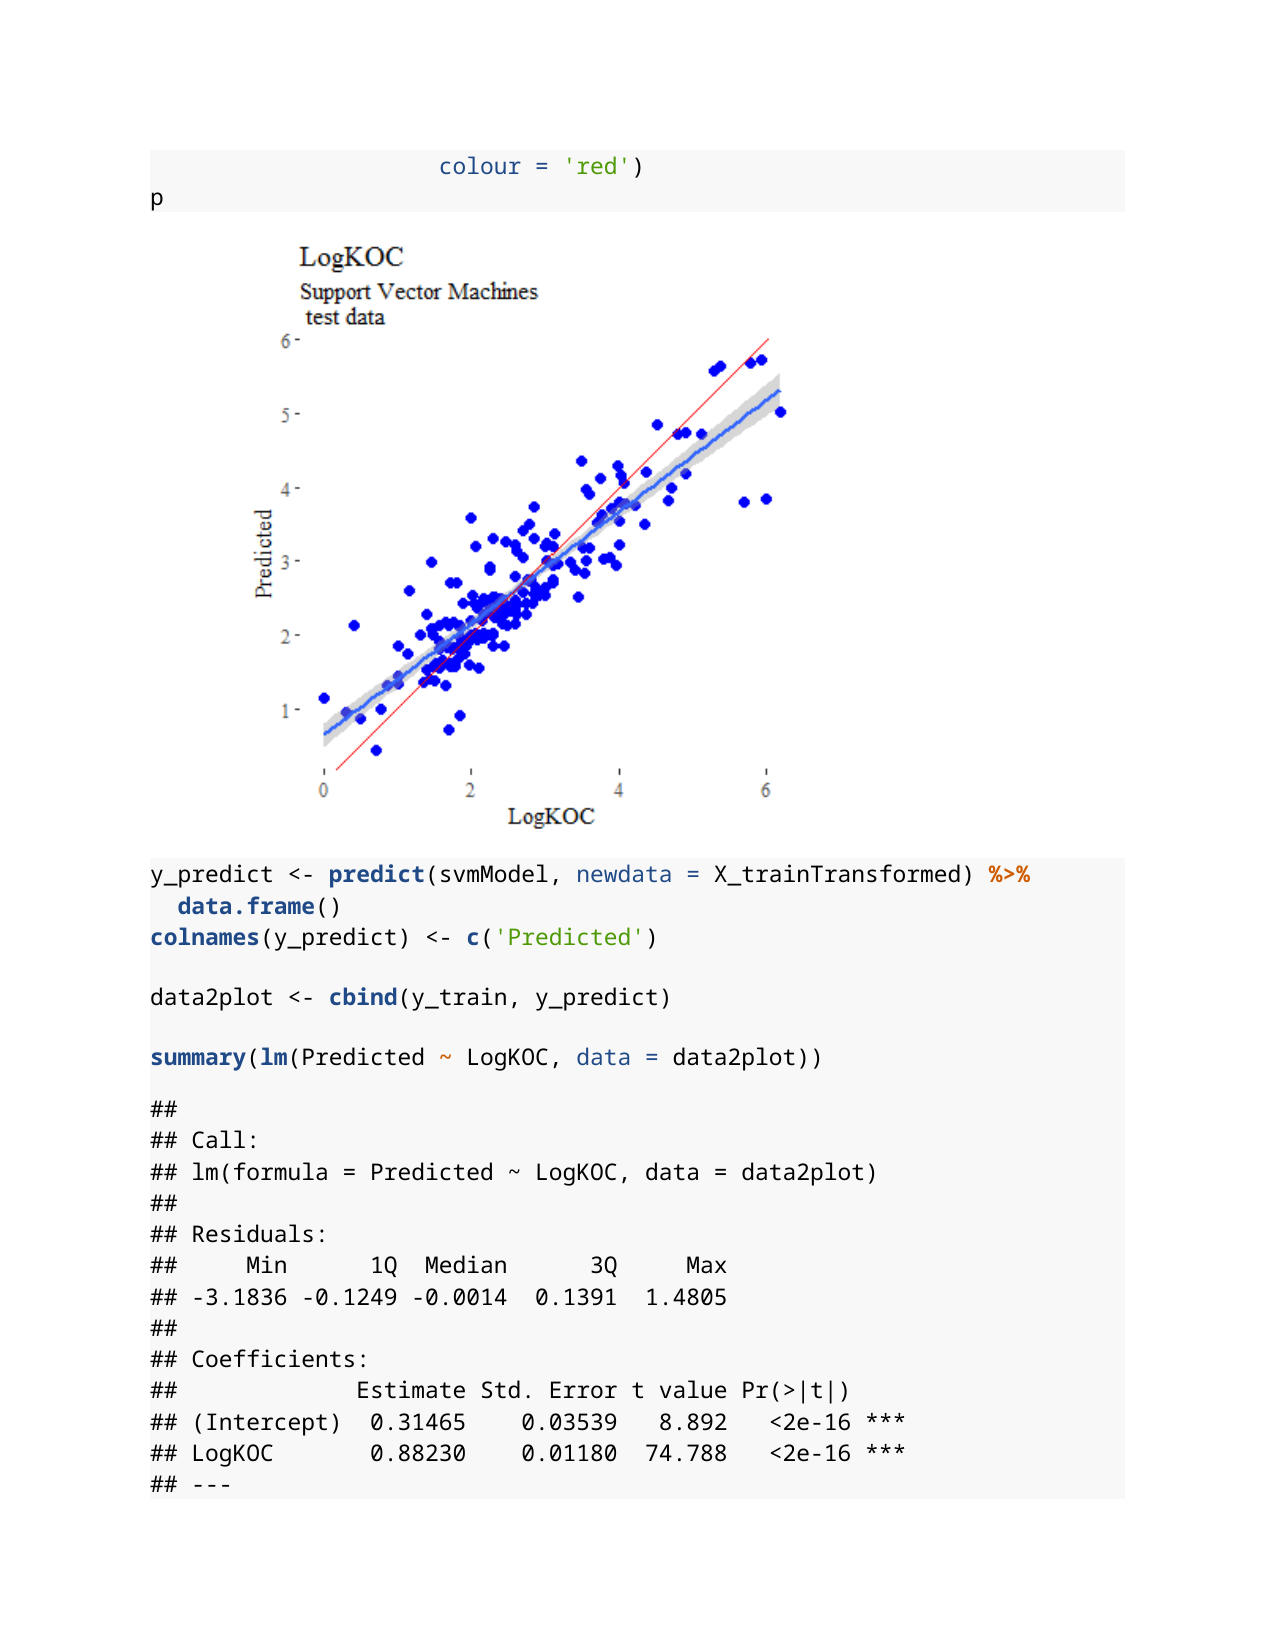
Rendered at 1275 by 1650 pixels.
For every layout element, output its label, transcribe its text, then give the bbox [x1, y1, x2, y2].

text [150, 1093, 1125, 1499]
picture [150, 233, 908, 840]
text y_predict <- predict(svmModel, newdata = X_trainTransformed) %>% data.frame() colnames(y_predict) <- c('Predicted') data2plot <- cbind(y_train, y_predict) summary(lm(Predicted ~ LogKOC, data = data2plot)) [150, 858, 1125, 1072]
